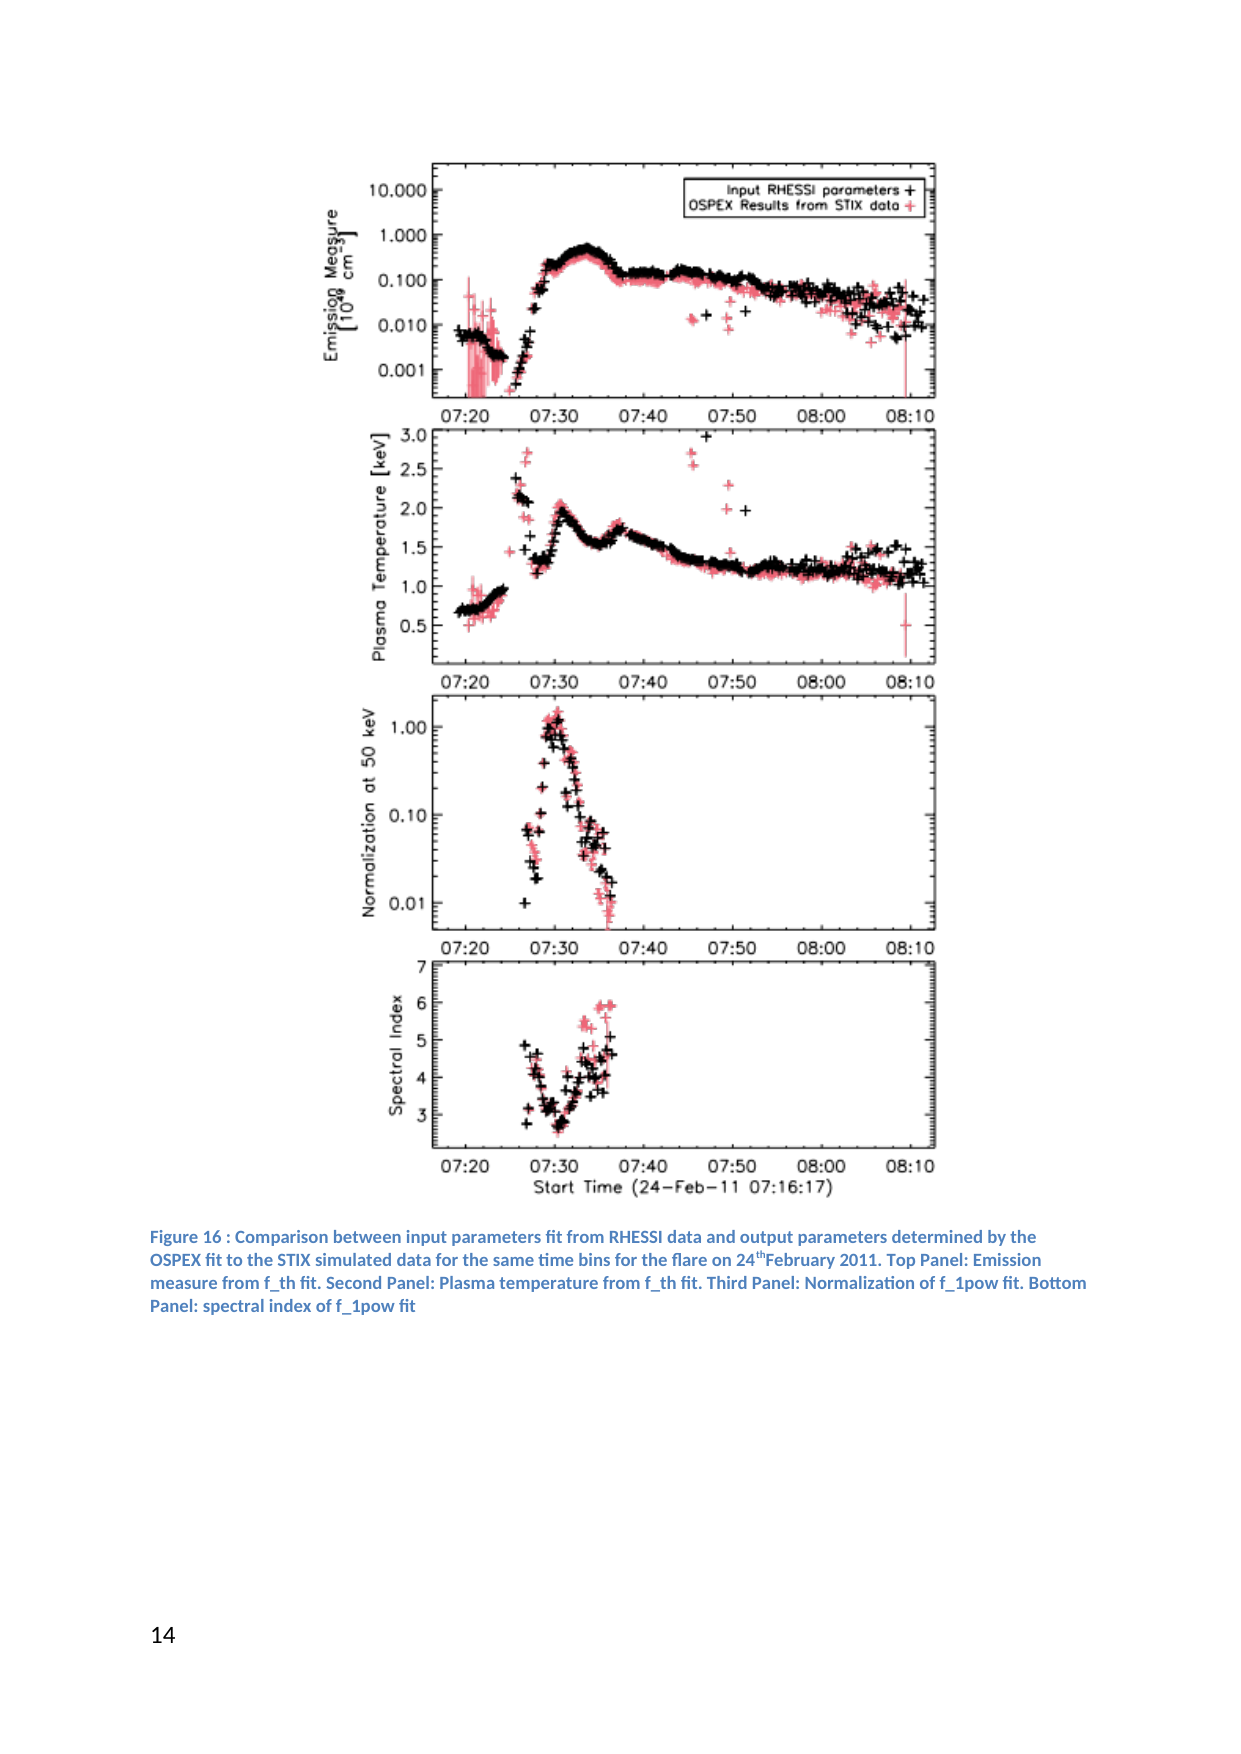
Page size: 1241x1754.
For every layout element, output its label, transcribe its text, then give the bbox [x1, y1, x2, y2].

text Figure 16 : Comparison between input parameters fit from RHESSI data and output parameters determined by the OSPEX fit to the STIX simulated data for the same time bins for the flare on 24thFebruary 2011. Top Panel: Emission measure from f_th fit. Second Panel: Plasma temperature from f_th fit. Third Panel: Normalization of f_1pow fit. Bottom Panel: spectral index of f_1pow fit [150, 1225, 1090, 1317]
